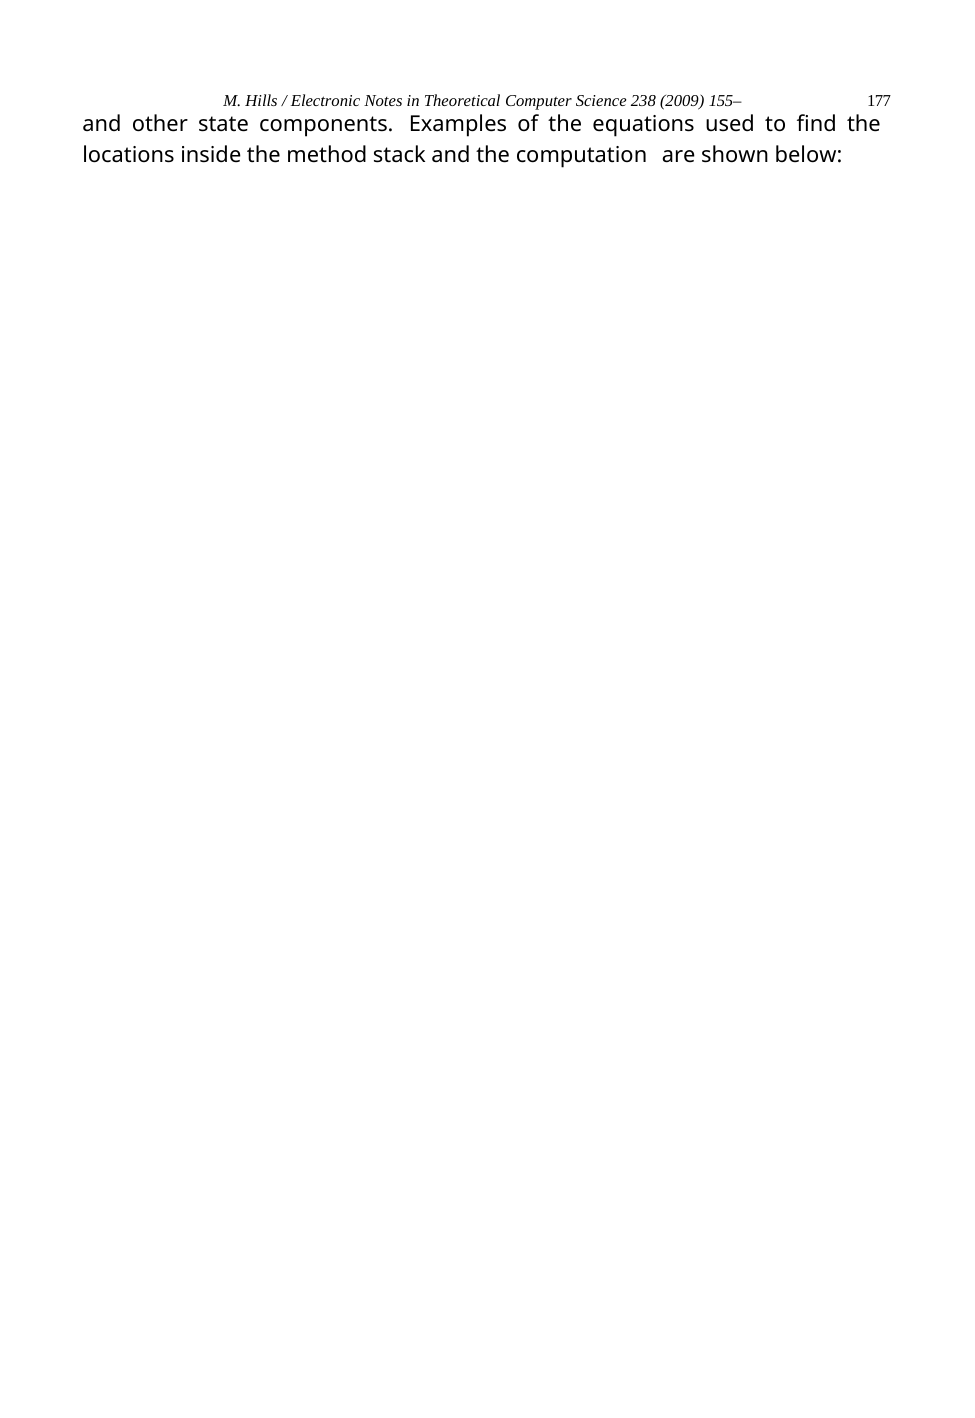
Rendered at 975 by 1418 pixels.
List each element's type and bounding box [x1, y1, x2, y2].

text [82, 108, 882, 169]
